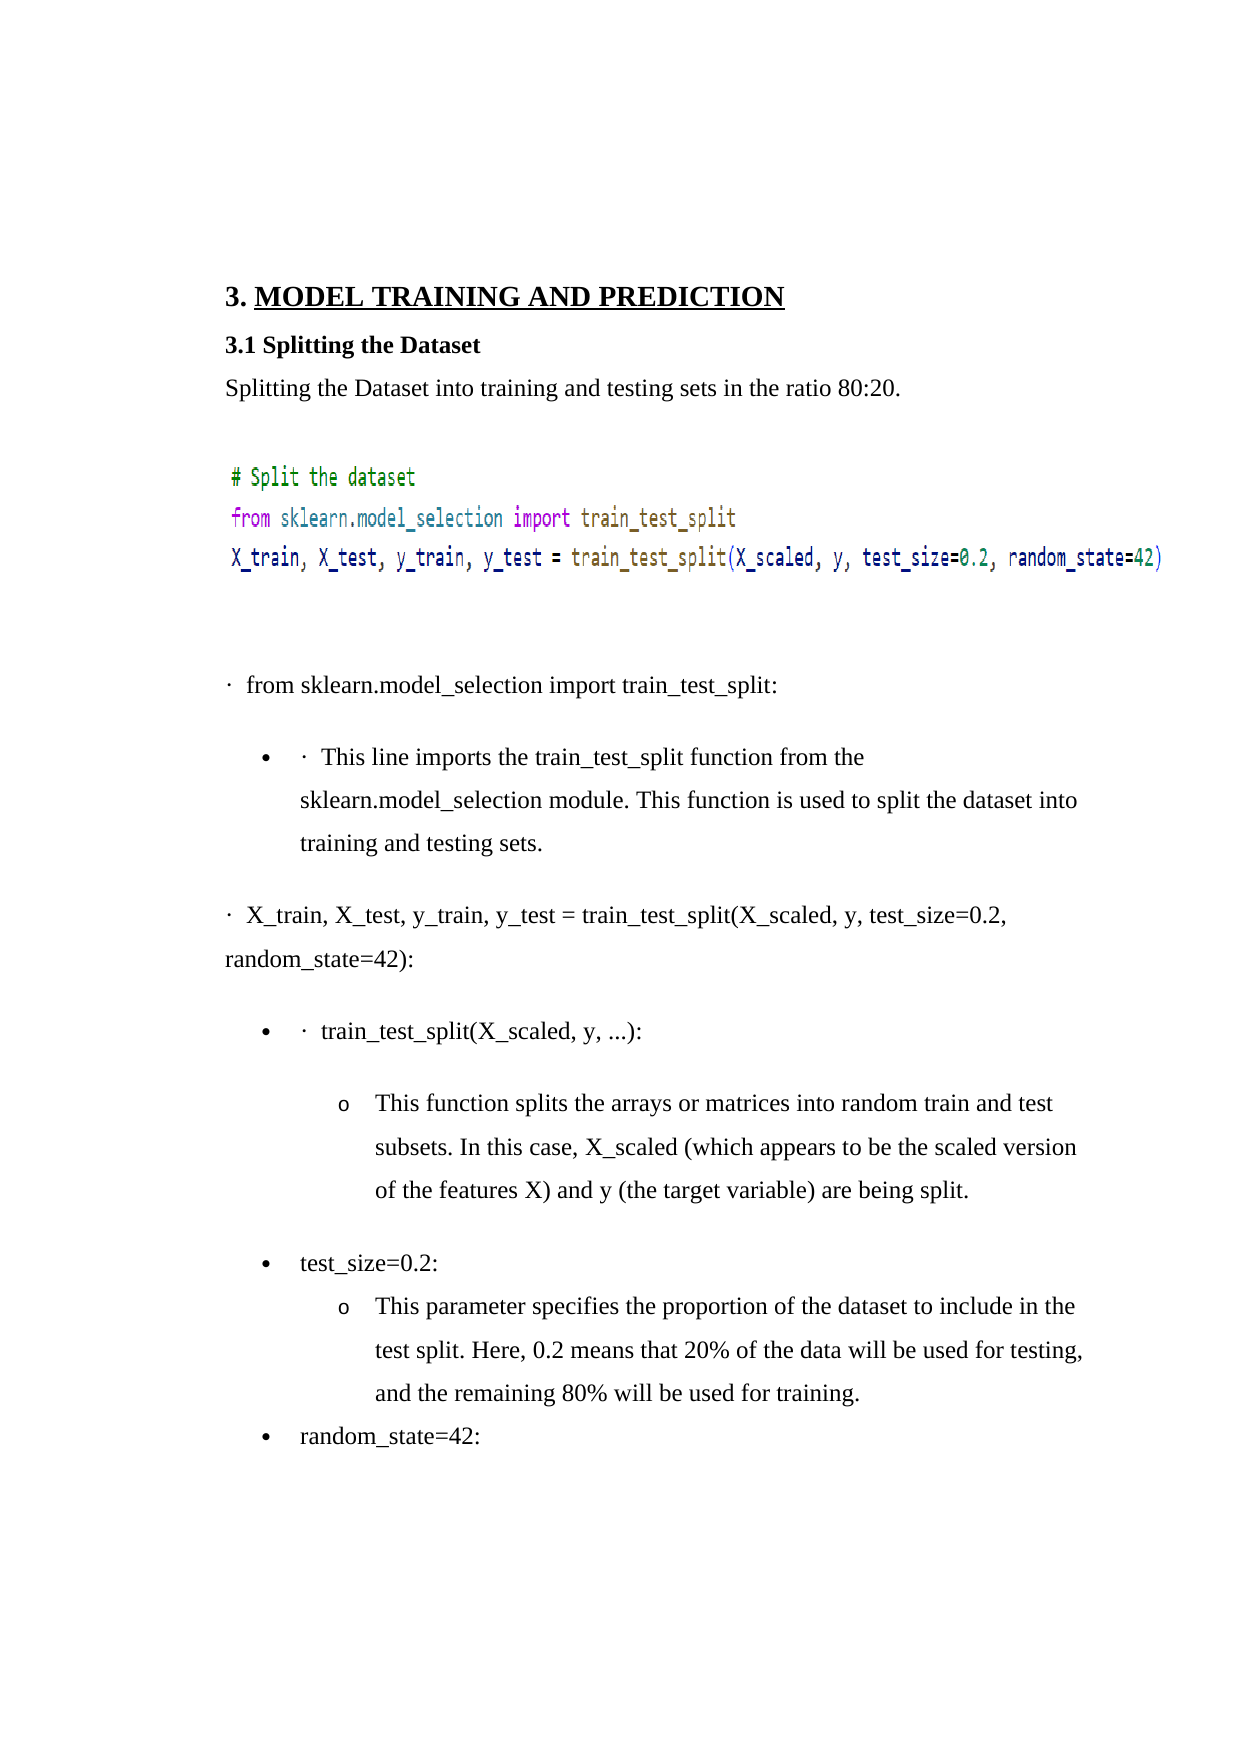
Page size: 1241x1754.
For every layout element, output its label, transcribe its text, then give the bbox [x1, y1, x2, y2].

text · from sklearn.model_selection import train_test_split: [225, 670, 1090, 698]
picture [225, 459, 1169, 585]
list This parameter specifies the proportion of the dataset to include in the test split. Here, 0.2 means that 20% of the data will be used for testing, and the remaining 80% will be used for training. [337, 1291, 1090, 1407]
list Splitting the Dataset into training and testing sets in the ratio 80:20. [225, 373, 1090, 402]
list · train_test_split(X_scaled, y, ...): [262, 1016, 1090, 1045]
list This function splits the arrays or matrices into random train and test subsets. In this case, X_scaled (which appears to be the scaled version of the features X) and y (the target variable) are being split. [337, 1088, 1090, 1204]
list · This line imports the train_test_split function from the sklearn.model_selection module. This function is used to split the dataset into training and testing sets. [262, 742, 1090, 857]
list test_size=0.2: [262, 1248, 1090, 1276]
list MODEL TRAINING AND PREDICTION [225, 279, 1090, 313]
list random_state=42: [262, 1421, 1090, 1450]
list Splitting the Dataset [225, 330, 1090, 358]
text · X_train, X_test, y_train, y_test = train_test_split(X_scaled, y, test_size=0.2, random_state=42): [225, 901, 1090, 972]
